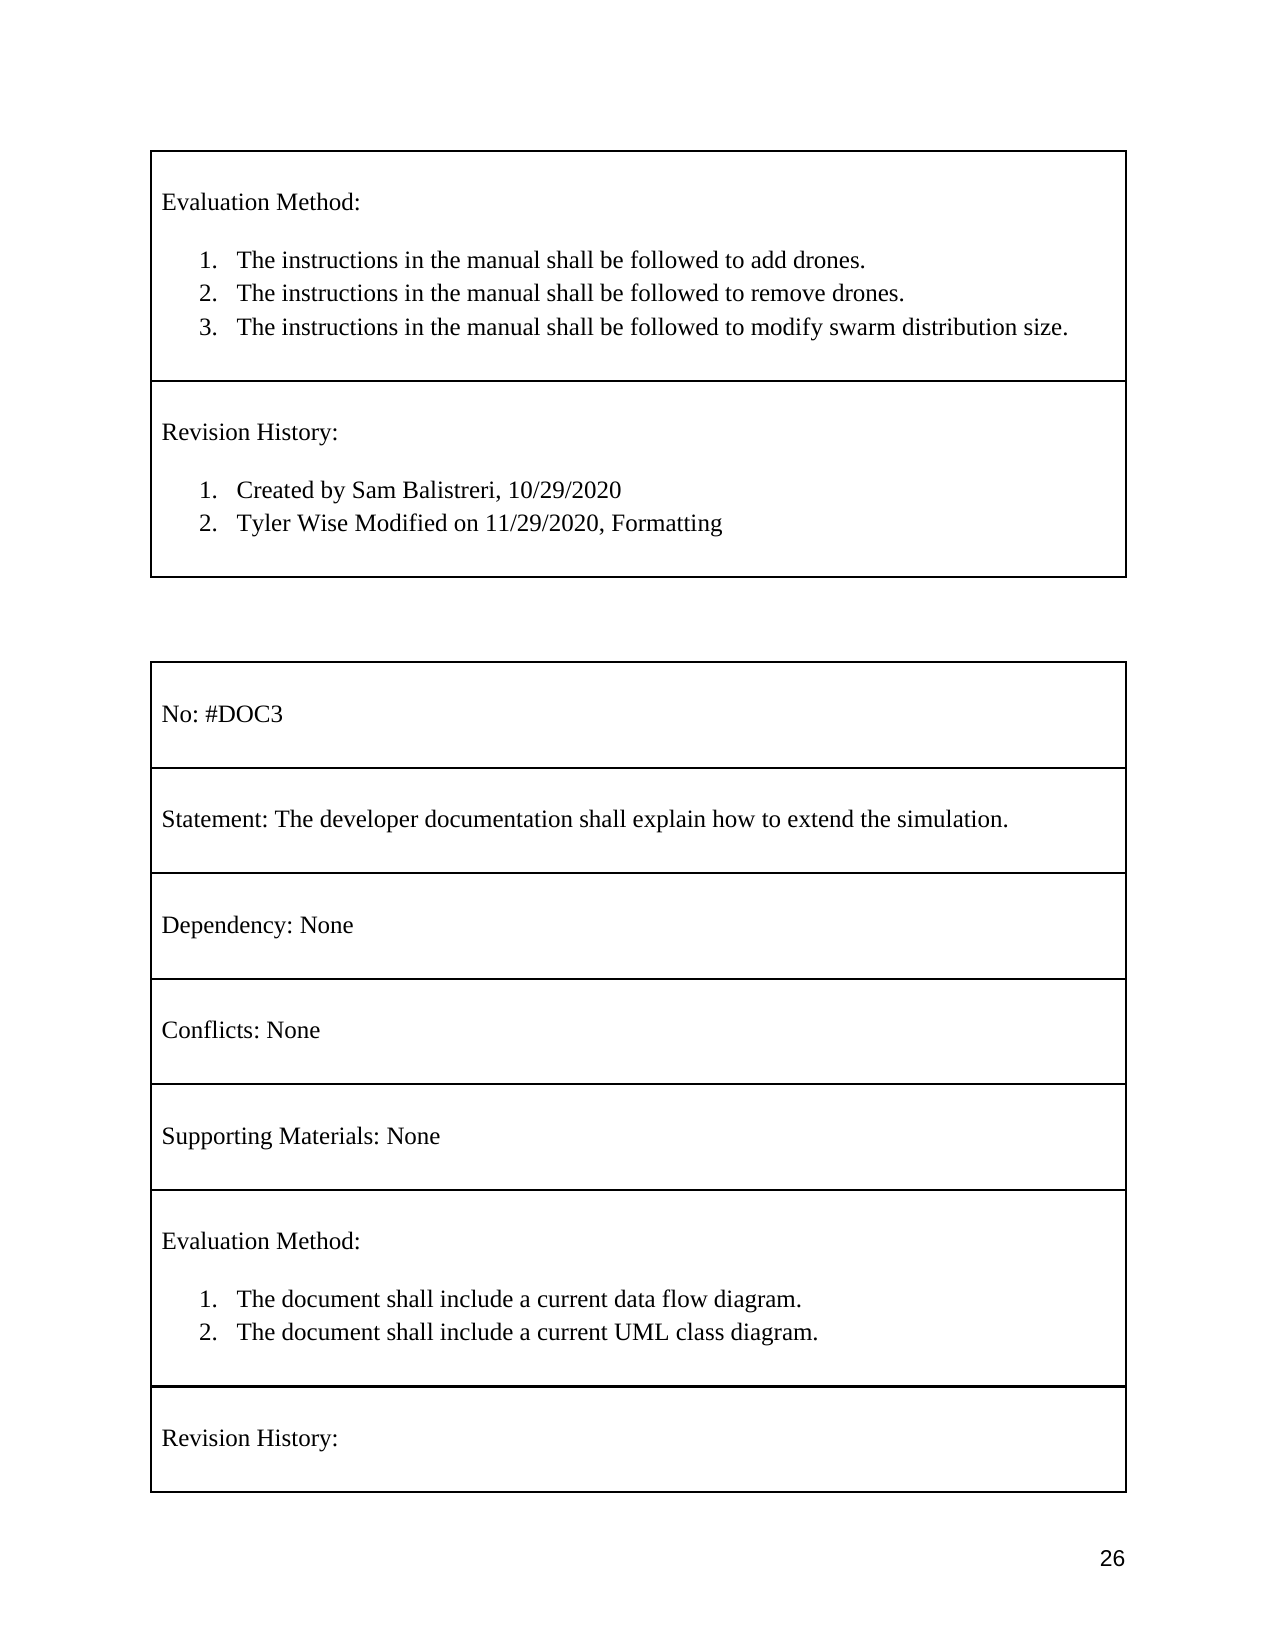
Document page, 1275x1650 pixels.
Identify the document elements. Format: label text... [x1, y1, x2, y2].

table_header No: #DOC3 [152, 663, 1125, 767]
table_cell Dependency: None [152, 874, 1125, 978]
table_cell Supporting Materials: None [152, 1085, 1125, 1189]
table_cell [152, 1388, 1125, 1491]
table_cell Evaluation Method: The instructions in the manual shall be followed to add drones. The instructions in the manual shall be followed to remove drones. The instructions in the manual shall be followed to modify swarm distribution size. [152, 152, 1125, 379]
table_cell Conflicts: None [152, 980, 1125, 1083]
table_cell Statement: The developer documentation shall explain how to extend the simulation. [152, 769, 1125, 872]
table_cell Evaluation Method: The document shall include a current data flow diagram. The document shall include a current UML class diagram. [152, 1191, 1125, 1385]
table_cell Revision History: Created by Sam Balistreri, 10/29/2020 Tyler Wise Modified on 11/29/2020, Formatting [152, 382, 1125, 576]
